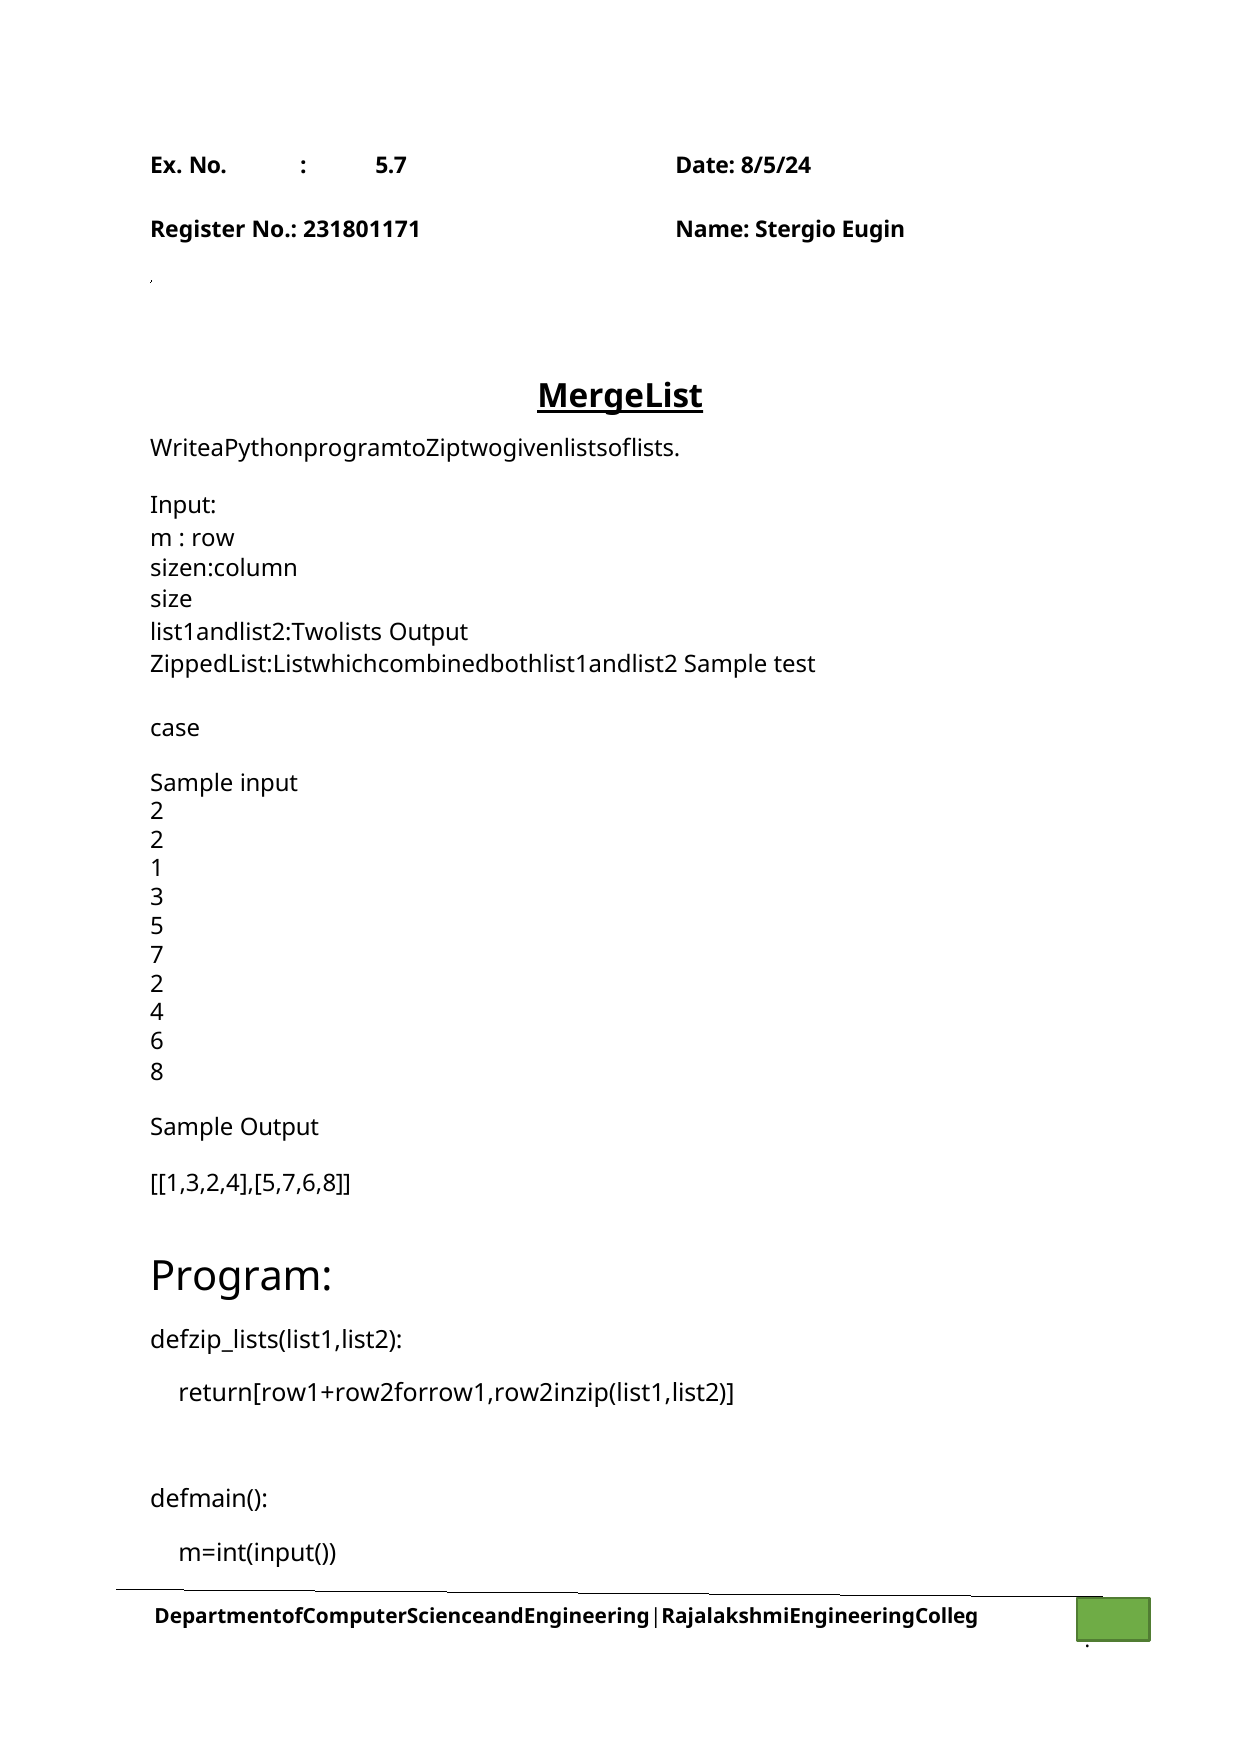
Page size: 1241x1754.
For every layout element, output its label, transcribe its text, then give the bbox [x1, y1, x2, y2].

text 5 [150, 912, 1103, 940]
text 4 [150, 998, 1103, 1027]
subtitle MergeList [213, 372, 1028, 418]
text WriteaPythonprogramtoZiptwogivenlistsoflists. [150, 431, 1103, 464]
text list1andlist2:Twolists Output [150, 616, 501, 647]
text Ex. No. : 5.7 Date: 8/5/24 [150, 149, 1103, 180]
text 7 [150, 940, 1103, 969]
text 3 [150, 883, 1103, 912]
text defzip_lists(list1,list2): [150, 1321, 1103, 1356]
text Register No.: 231801171 Name: Stergio Eugin [150, 213, 1103, 245]
text 6 [150, 1027, 1103, 1056]
text 2 [150, 969, 1103, 998]
text m : row sizen:columnsize [150, 521, 307, 615]
text m=int(input()) [178, 1534, 1103, 1569]
text Sample input [150, 774, 1103, 796]
text [[1,3,2,4],[5,7,6,8]] [150, 1166, 1103, 1199]
text ZippedList:Listwhichcombinedbothlist1andlist2 Sample test case [150, 647, 816, 743]
text 2 [150, 825, 1103, 854]
subtitle Program: [150, 1246, 1103, 1303]
text return[row1+row2forrow1,row2inzip(list1,list2)] [178, 1375, 1103, 1409]
text 1 [150, 854, 1103, 883]
text Input: [150, 487, 1103, 521]
text 2 [150, 796, 1103, 825]
text Sample Output [150, 1110, 1103, 1142]
text 8 [150, 1056, 1103, 1087]
text defmain(): [150, 1481, 1103, 1515]
